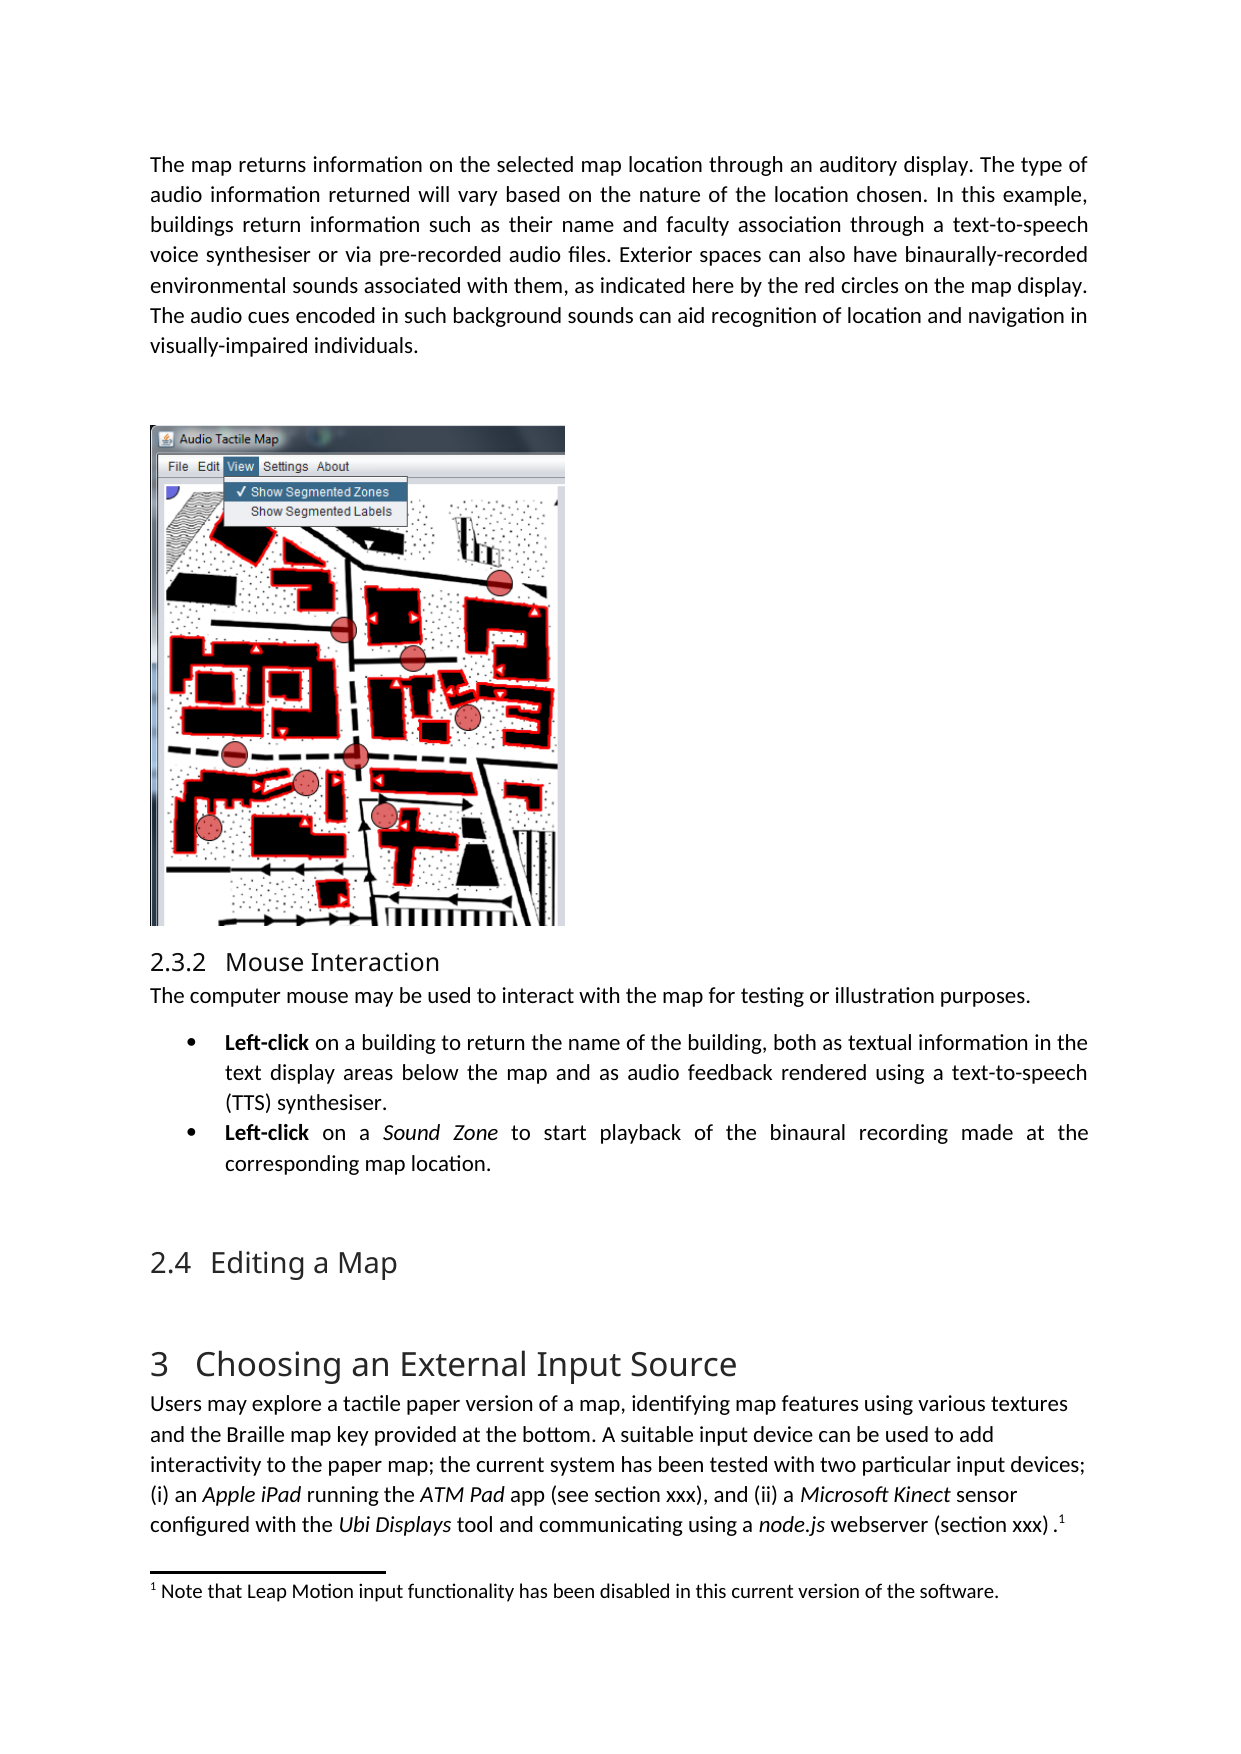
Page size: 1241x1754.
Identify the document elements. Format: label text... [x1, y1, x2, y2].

subtitle Mouse Interaction [150, 944, 1090, 978]
text The map returns information on the selected map location through an auditory display. The type of audio information returned will vary based on the nature of the location chosen. In this example, buildings return information such as their name and faculty association through a text-to-speech voice synthesiser or via pre-recorded audio files. Exterior spaces can also have binaurally-recorded environmental sounds associated with them, as indicated here by the red circles on the map display. The audio cues encoded in such background sounds can aid recognition of location and navigation in visually-impaired individuals. [150, 150, 1090, 359]
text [150, 1389, 1090, 1538]
text The computer mouse may be used to interact with the map for testing or illustration purposes. [150, 981, 1090, 1009]
subtitle Editing a Map [150, 1242, 1090, 1282]
subtitle Choosing an External Input Source [150, 1341, 1090, 1386]
list Left-click on a building to return the name of the building, both as textual information in the text display areas below the map and as audio feedback rendered using a text-to-speech (TTS) synthesiser. [187, 1028, 1090, 1116]
list Left-click on a Sound Zone to start playback of the binaural recording made at the corresponding map location. [187, 1118, 1090, 1177]
picture [150, 425, 565, 926]
